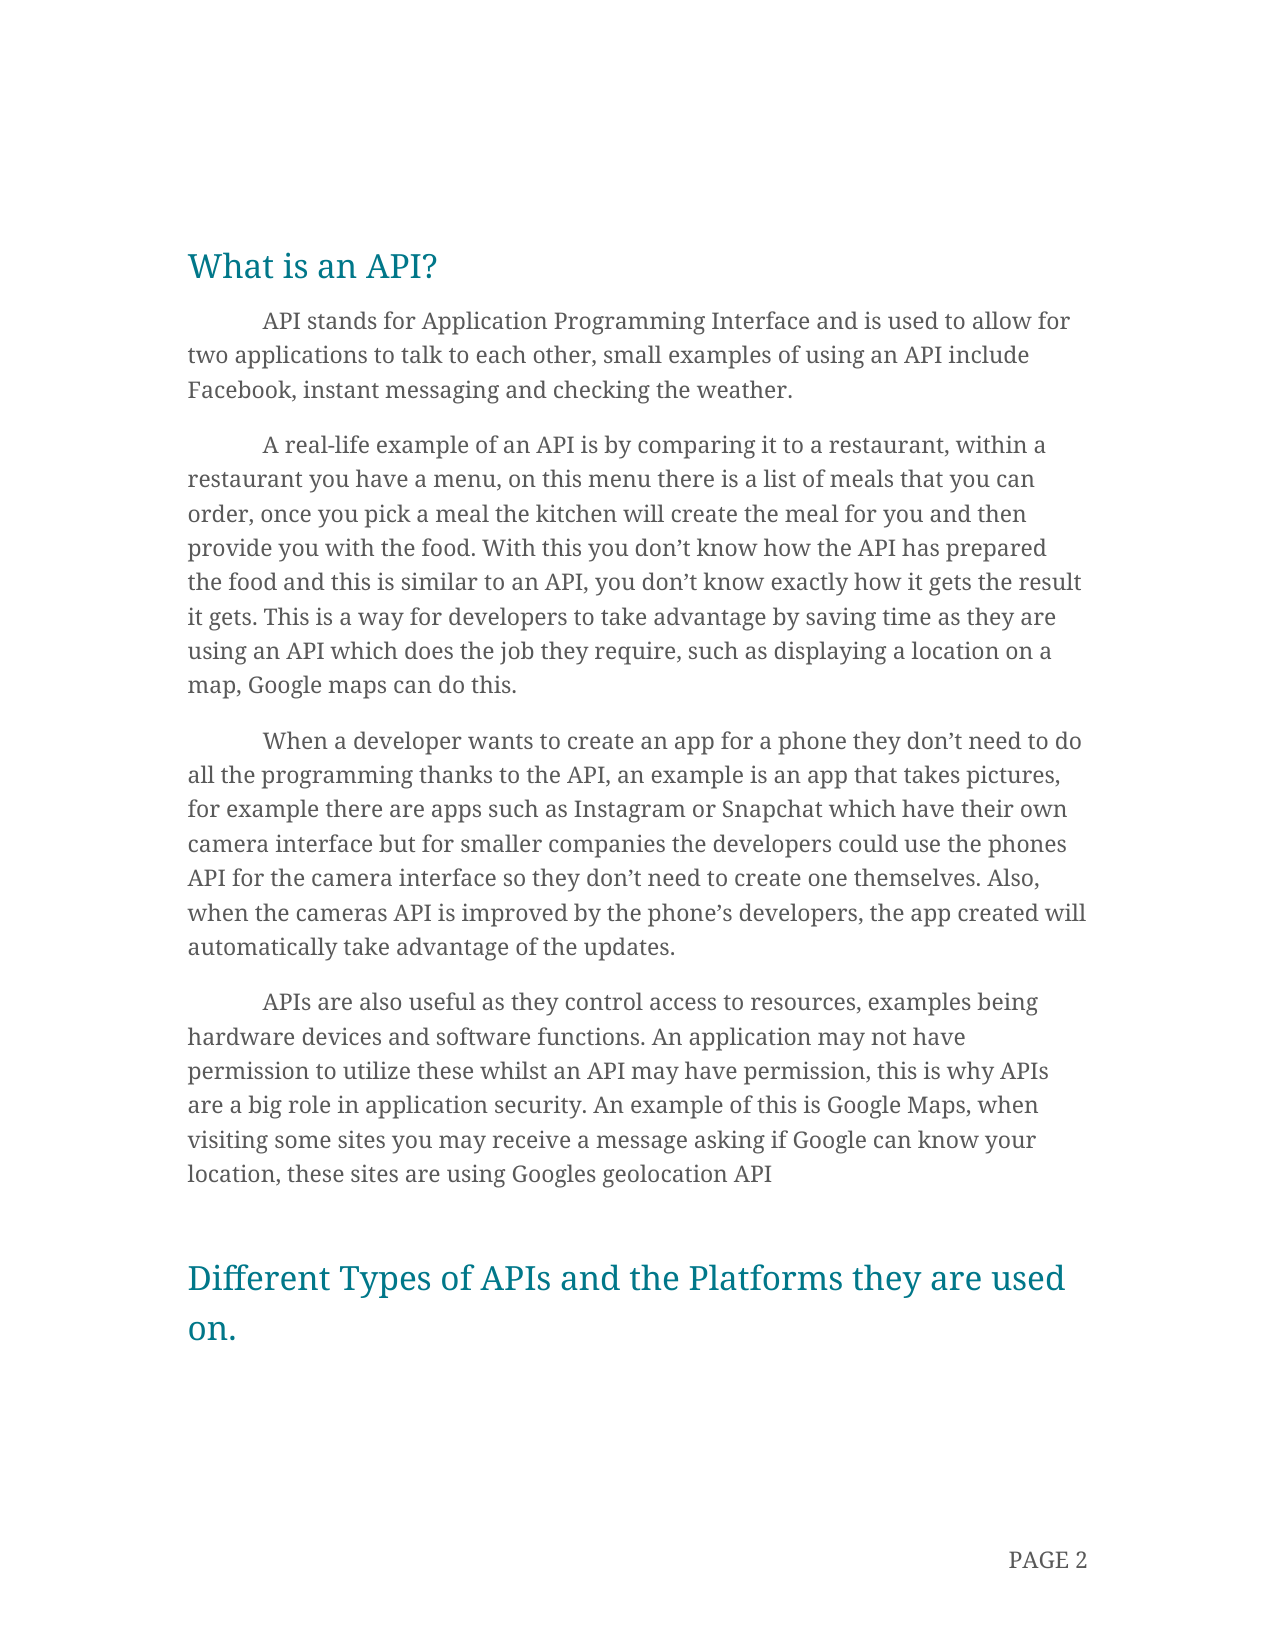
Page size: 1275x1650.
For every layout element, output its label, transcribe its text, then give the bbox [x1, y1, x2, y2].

text A real-life example of an API is by comparing it to a restaurant, within a restaurant you have a menu, on this menu there is a list of meals that you can order, once you pick a meal the kitchen will create the meal for you and then provide you with the food. With this you don’t know how the API has prepared the food and this is similar to an API, you don’t know exactly how it gets the result it gets. This is a way for developers to take advantage by saving time as they are using an API which does the job they require, such as displaying a location on a map, Google maps can do this. [187, 429, 1087, 701]
text When a developer wants to create an app for a phone they don’t need to do all the programming thanks to the API, an example is an app that takes pictures, for example there are apps such as Instagram or Snapchat which have their own camera interface but for smaller companies the developers could use the phones API for the camera interface so they don’t need to create one themselves. Also, when the cameras API is improved by the phone’s developers, the app created will automatically take advantage of the updates. [187, 725, 1087, 962]
text APIs are also useful as they control access to resources, examples being hardware devices and software functions. An application may not have permission to utilize these whilst an API may have permission, this is why APIs are a big role in application security. An example of this is Google Maps, when visiting some sites you may receive a message asking if Google can know your location, these sites are using Googles geolocation API [187, 986, 1087, 1189]
subtitle What is an API? [187, 242, 1087, 288]
text API stands for Application Programming Interface and is used to allow for two applications to talk to each other, small examples of using an API include Facebook, instant messaging and checking the weather. [187, 305, 1087, 405]
subtitle Different Types of APIs and the Platforms they are used on. [187, 1255, 1087, 1350]
